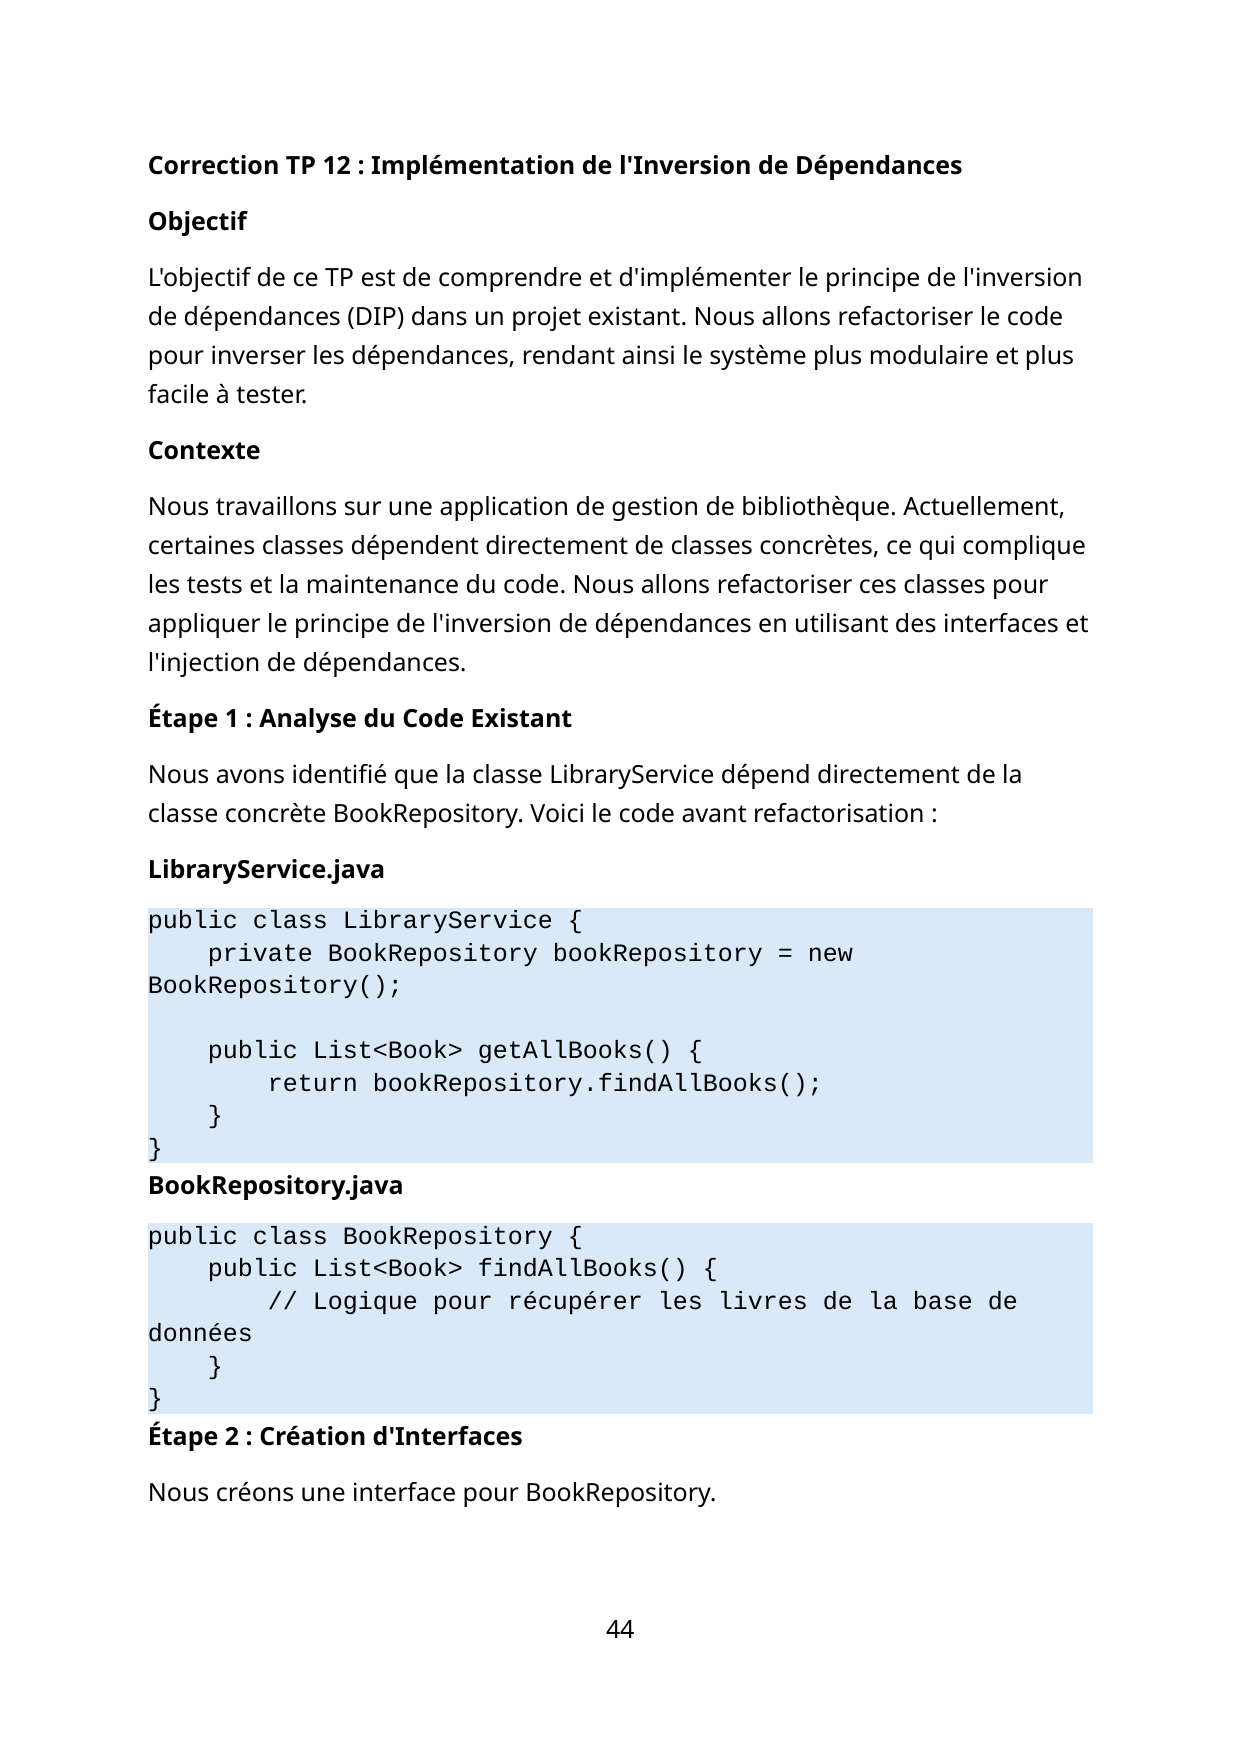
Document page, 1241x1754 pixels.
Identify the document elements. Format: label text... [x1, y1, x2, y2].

text } [148, 1353, 1093, 1382]
text Nous créons une interface pour BookRepository. [148, 1474, 1093, 1508]
text Étape 2 : Création d'Interfaces [148, 1418, 1093, 1452]
text private BookRepository bookRepository = new BookRepository(); [148, 940, 1093, 1001]
text public List<Book> findAllBooks() { [148, 1256, 1093, 1284]
text Nous travaillons sur une application de gestion de bibliothèque. Actuellement, certaines classes dépendent directement de classes concrètes, ce qui complique les tests et la maintenance du code. Nous allons refactoriser ces classes pour appliquer le principe de l'inversion de dépendances en utilisant des interfaces et l'injection de dépendances. [148, 488, 1093, 679]
text Objectif [148, 203, 1093, 237]
text Nous avons identifié que la classe LibraryService dépend directement de la classe concrète BookRepository. Voici le code avant refactorisation : [148, 757, 1093, 830]
text Étape 1 : Analyse du Code Existant [148, 701, 1093, 735]
text Contexte [148, 433, 1093, 467]
text } [148, 1386, 1093, 1414]
text public class BookRepository { [148, 1223, 1093, 1252]
text // Logique pour récupérer les livres de la base de données [148, 1288, 1093, 1349]
text } [148, 1103, 1093, 1131]
text BookRepository.java [148, 1168, 1093, 1202]
text LibraryService.java [148, 852, 1093, 886]
text } [148, 1135, 1093, 1163]
text public List<Book> getAllBooks() { [148, 1038, 1093, 1066]
text L'objectif de ce TP est de comprendre et d'implémenter le principe de l'inversion de dépendances (DIP) dans un projet existant. Nous allons refactoriser le code pour inverser les dépendances, rendant ainsi le système plus modulaire et plus facile à tester. [148, 259, 1093, 411]
text public class LibraryService { [148, 908, 1093, 936]
text return bookRepository.findAllBooks(); [148, 1070, 1093, 1098]
text Correction TP 12 : Implémentation de l'Inversion de Dépendances [148, 148, 1093, 182]
